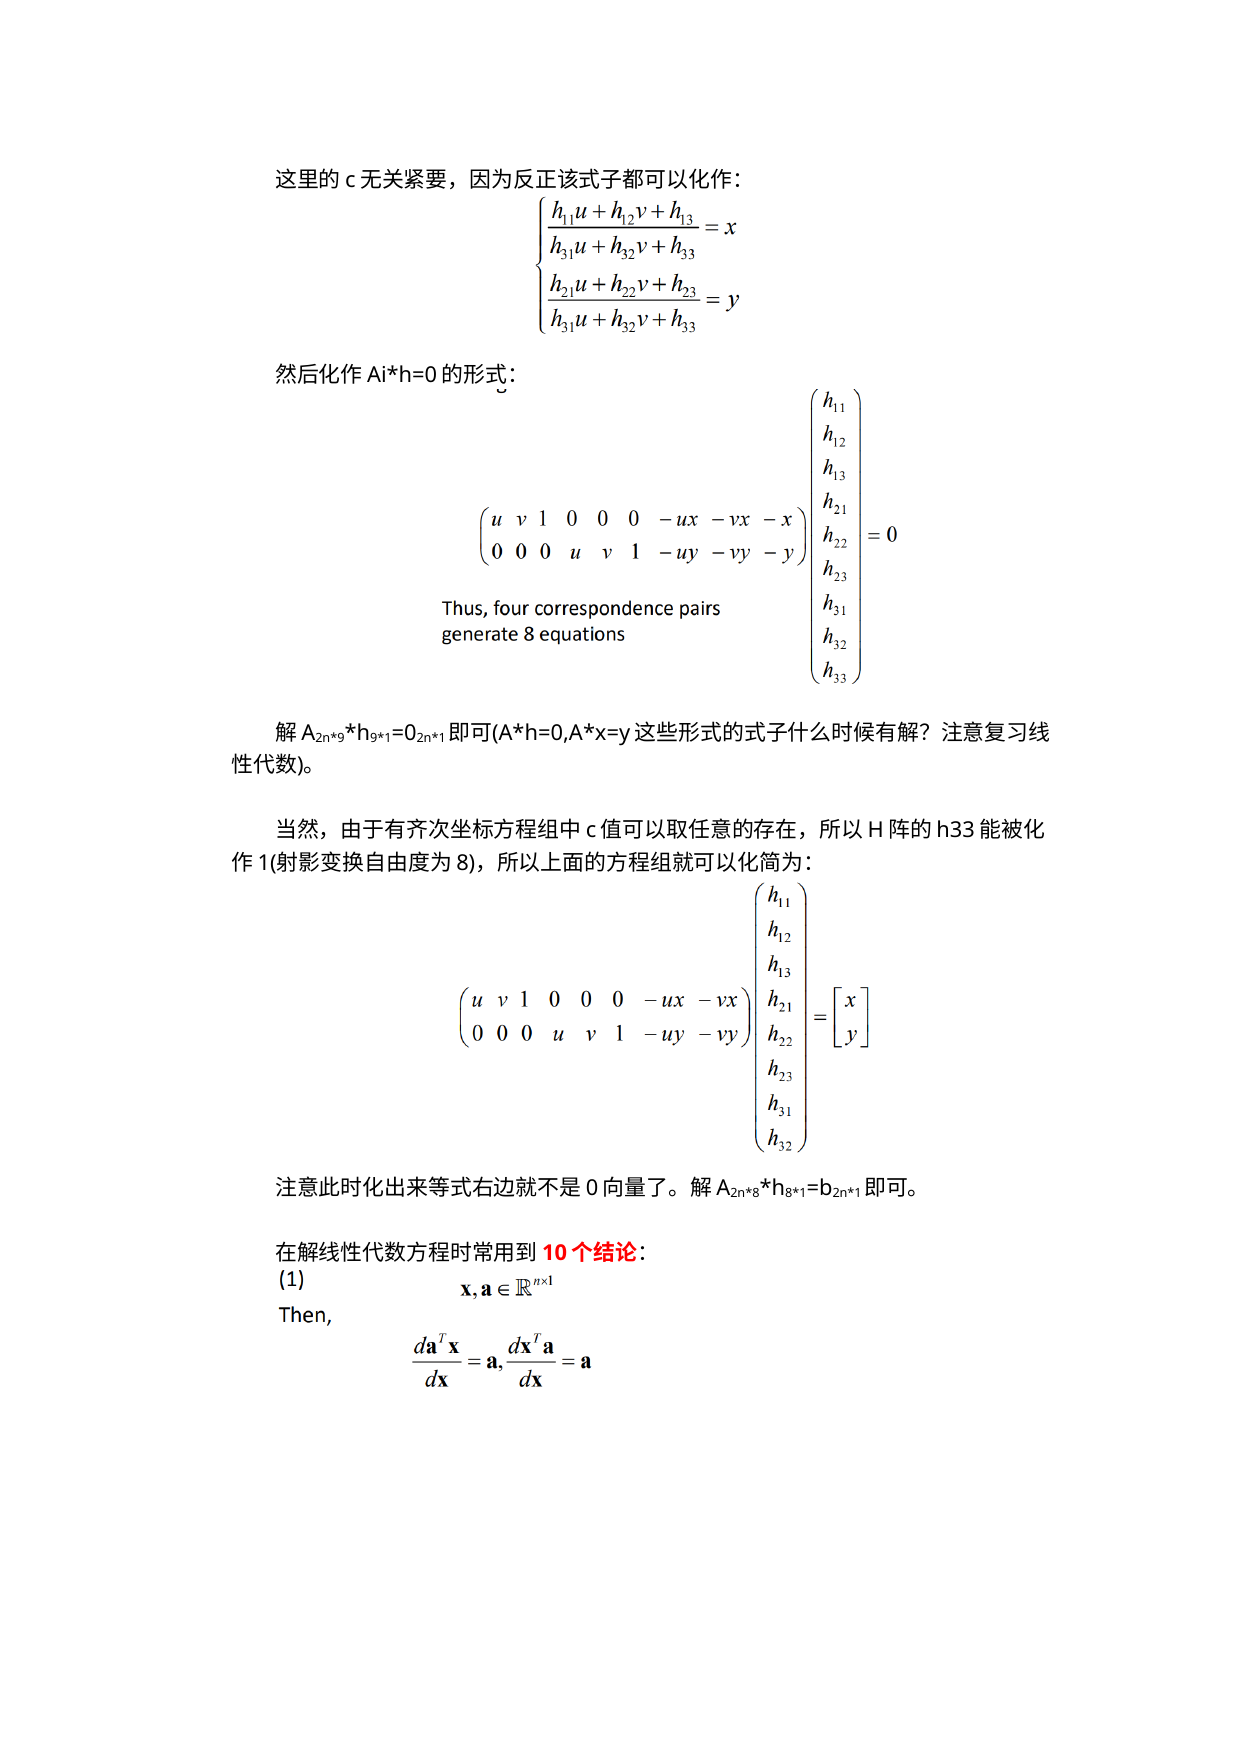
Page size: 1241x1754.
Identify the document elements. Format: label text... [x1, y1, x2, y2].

picture [275, 1267, 606, 1392]
text 解A2n*9*h9*1=02n*1即可(A*h=0,A*x=y这些形式的式子什么时候有解？注意复习线性代数)。 [231, 714, 1053, 779]
text 在解线性代数方程时常用到10个结论： [231, 1234, 1053, 1267]
picture [455, 877, 873, 1156]
text 注意此时化出来等式右边就不是0向量了。解A2n*8*h8*1=b2n*1即可。 [231, 1169, 1053, 1202]
picture [422, 389, 905, 684]
text 这里的c无关紧要，因为反正该式子都可以化作： [231, 162, 1053, 194]
text 然后化作Ai*h=0的形式： [231, 357, 1053, 389]
text 当然，由于有齐次坐标方程组中c值可以取任意的存在，所以H阵的h33能被化作1(射影变换自由度为8)，所以上面的方程组就可以化简为： [231, 812, 1053, 877]
picture [535, 194, 749, 335]
